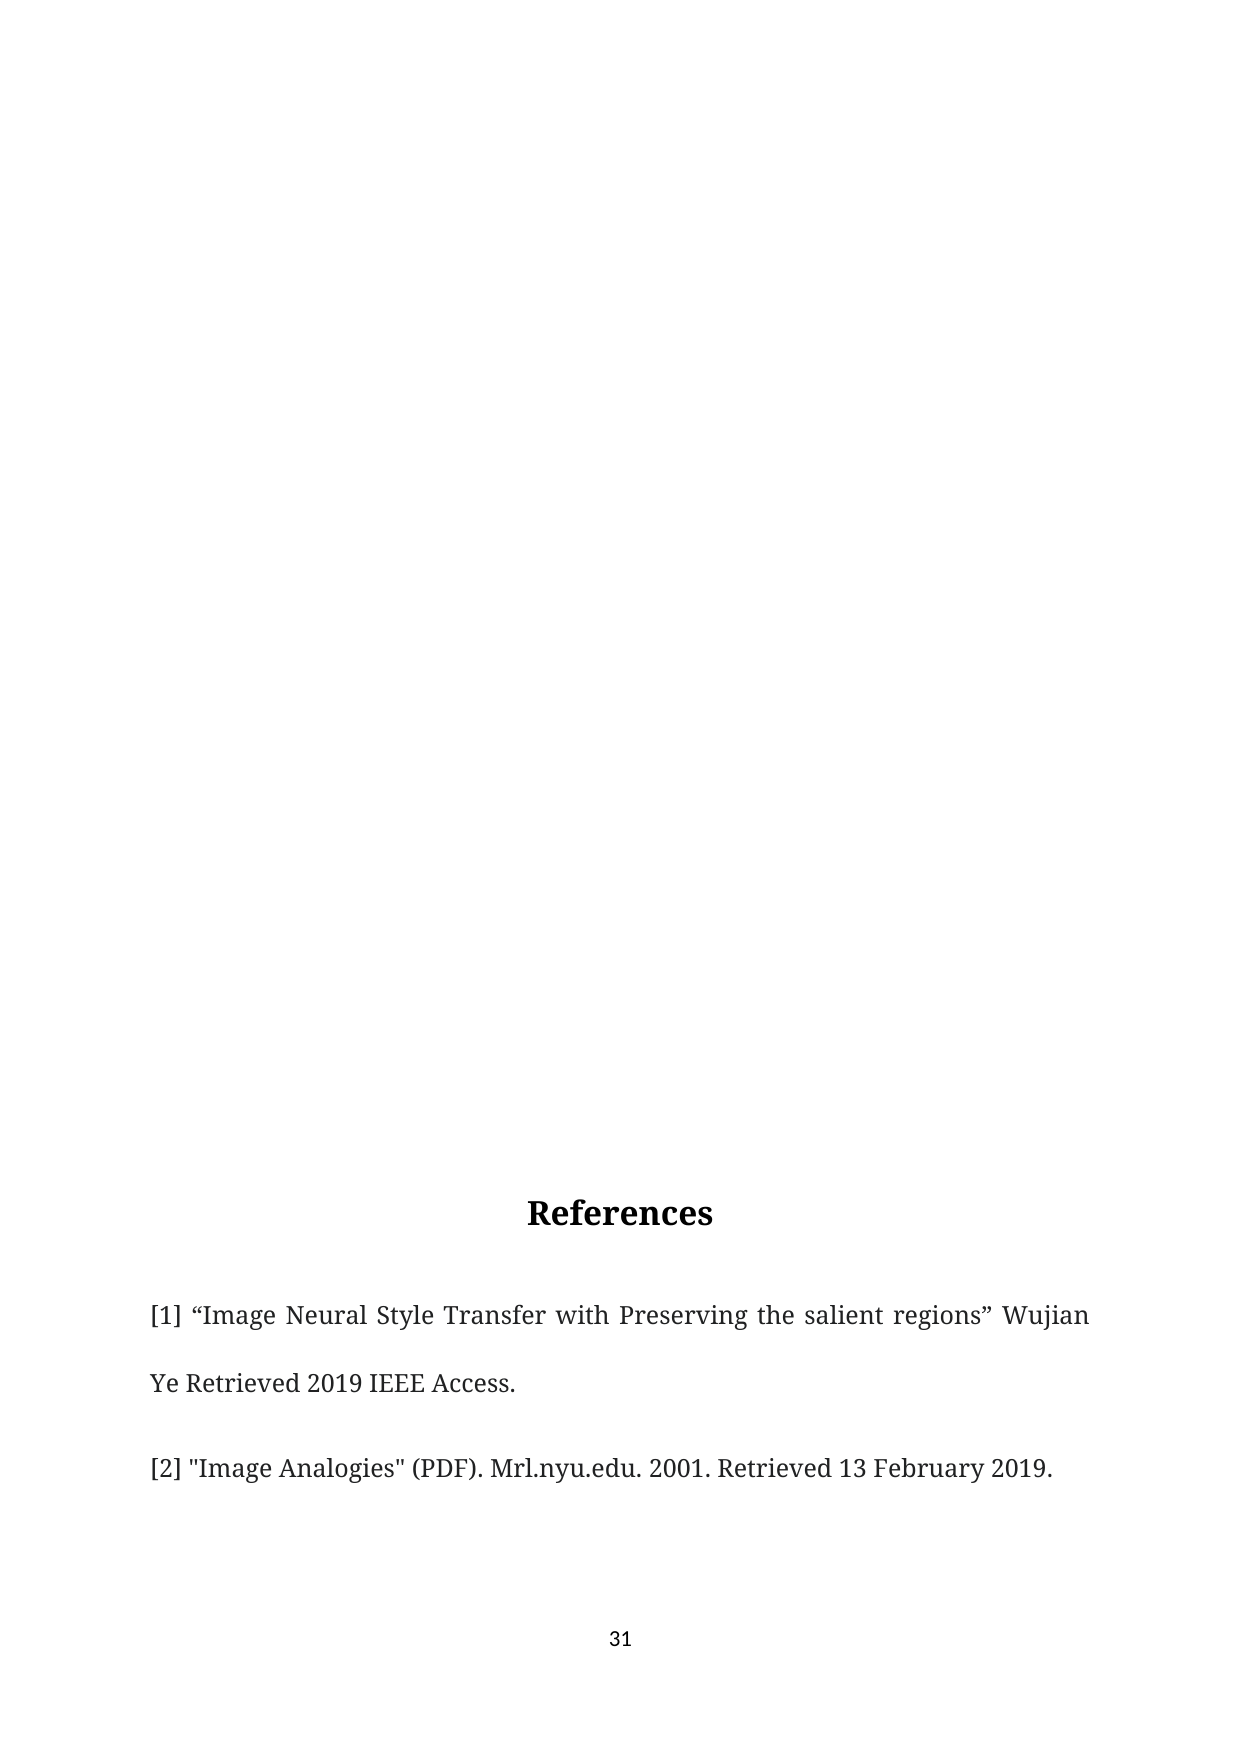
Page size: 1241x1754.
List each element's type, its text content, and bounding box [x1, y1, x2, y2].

text [1] “Image Neural Style Transfer with Preserving the salient regions” Wujian Ye Retrieved 2019 IEEE Access. [150, 1298, 1090, 1400]
text [2] "Image Analogies" (PDF). Mrl.nyu.edu. 2001. Retrieved 13 February 2019. [150, 1451, 1090, 1485]
text References [150, 1190, 1090, 1236]
